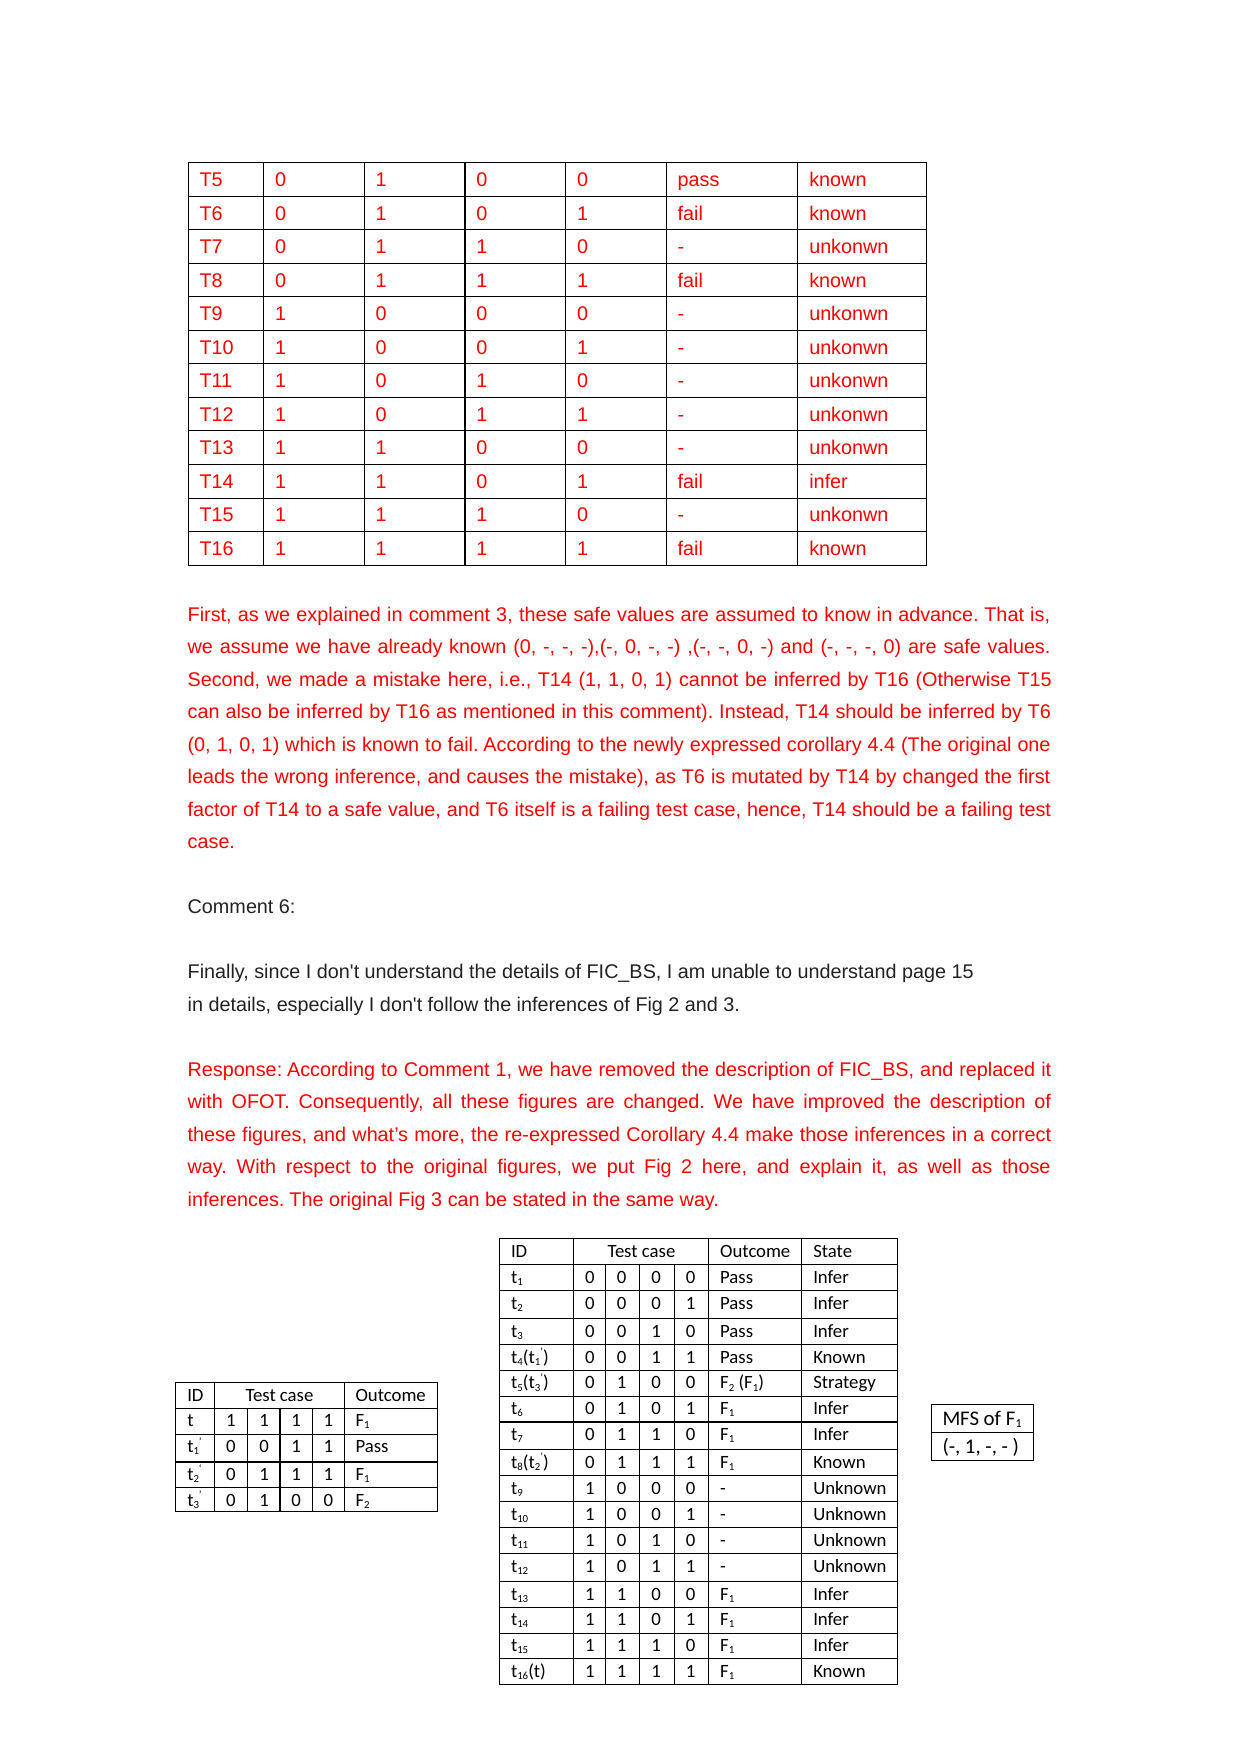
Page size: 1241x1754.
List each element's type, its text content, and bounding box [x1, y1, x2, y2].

table_cell t3’ [176, 1488, 214, 1511]
table_cell Unknown [802, 1502, 897, 1527]
table_cell F1 [345, 1409, 437, 1433]
table_cell 1 [566, 465, 666, 497]
table_cell 1 [264, 364, 364, 397]
table_cell 1 [466, 264, 565, 296]
table_cell 1 [640, 1345, 674, 1370]
table_cell - [709, 1502, 801, 1527]
table_cell - [709, 1476, 801, 1501]
table_cell 0 [566, 230, 666, 263]
table_cell 0 [215, 1488, 247, 1511]
table_cell 0 [675, 1528, 708, 1553]
table_cell 0 [606, 1319, 639, 1344]
table_cell 1 [566, 197, 666, 229]
table_cell fail [667, 465, 797, 497]
table_cell T12 [189, 398, 263, 430]
text Response: According to Comment 1, we have removed the description of FIC_BS, and replaced it with OFOT. Consequently, all these figures are changed. We have improved the description of these figures, and what’s more, the re-expressed Corollary 4.4 make those inferences in a correct way. With respect to the original figures, we put Fig 2 here, and explain it, as well as those inferences. The original Fig 3 can be stated in the same way. [187, 1099, 1053, 1131]
table_cell t6 [500, 1397, 573, 1421]
table_cell T10 [189, 331, 263, 363]
table_cell 0 [606, 1476, 639, 1501]
table_cell 0 [640, 1582, 674, 1607]
table_cell t3 [500, 1319, 573, 1344]
table_cell 1 [574, 1554, 605, 1581]
table_cell fail [667, 197, 797, 229]
table_cell F1 [709, 1450, 801, 1475]
table_cell t16(t) [500, 1659, 573, 1684]
table_cell 1 [566, 398, 666, 430]
table_cell t7 [500, 1423, 573, 1449]
table_header ID [176, 1383, 214, 1408]
table_cell infer [798, 465, 926, 497]
table_cell 0 [264, 230, 364, 263]
table_cell Infer [802, 1608, 897, 1632]
table_cell 1 [640, 1554, 674, 1581]
table_cell 1 [365, 532, 464, 564]
table_cell F1 [709, 1608, 801, 1632]
table_cell known [798, 163, 926, 196]
table_cell - [667, 398, 797, 430]
table_cell 0 [466, 297, 565, 330]
table_cell Unknown [802, 1528, 897, 1553]
table_cell t1’ [176, 1435, 214, 1461]
table_cell 0 [606, 1345, 639, 1370]
table_cell 0 [574, 1450, 605, 1475]
table_cell 0 [248, 1435, 279, 1461]
table_cell 0 [365, 297, 464, 330]
table_cell 0 [566, 364, 666, 397]
table_cell - [667, 431, 797, 464]
table_cell 0 [574, 1345, 605, 1370]
table_cell 1 [281, 1463, 312, 1487]
table_cell t2‘ [176, 1463, 214, 1487]
table_cell Unknown [802, 1554, 897, 1581]
table_cell 1 [365, 465, 464, 497]
table_cell t8(t2’) [500, 1450, 573, 1475]
table_cell 1 [675, 1450, 708, 1475]
table_cell t4(t1’) [500, 1345, 573, 1370]
table_cell 0 [675, 1319, 708, 1344]
text Response: According to Comment 1, we have removed the description of FIC_BS, and replaced it with OFOT. Consequently, all these figures are changed. We have improved the description of these figures, and what’s more, the re-expressed Corollary 4.4 make those inferences in a correct way. With respect to the original figures, we put Fig 2 here, and explain it, as well as those inferences. The original Fig 3 can be stated in the same way. [187, 1053, 1053, 1098]
table_cell 1 [566, 264, 666, 296]
table_cell 1 [215, 1409, 247, 1433]
table_cell t10 [500, 1502, 573, 1527]
table_cell - [667, 297, 797, 330]
table_cell F2 (F1) [709, 1371, 801, 1396]
table_cell 1 [606, 1397, 639, 1421]
table_header Outcome [345, 1383, 437, 1408]
text Comment 6: [187, 858, 1053, 923]
table_cell known [798, 197, 926, 229]
table_cell F2 [345, 1488, 437, 1511]
table_cell unkonwn [798, 431, 926, 464]
table_cell 1 [606, 1659, 639, 1684]
table_cell Pass [709, 1265, 801, 1290]
table_cell 1 [365, 499, 464, 531]
table_cell Infer [802, 1634, 897, 1658]
table_cell 0 [640, 1265, 674, 1290]
table_cell 0 [313, 1488, 344, 1511]
table_cell Infer [802, 1397, 897, 1421]
table_cell 0 [365, 364, 464, 397]
table_cell 0 [574, 1397, 605, 1421]
table_cell T11 [189, 364, 263, 397]
table_cell 1 [606, 1450, 639, 1475]
table_cell 1 [606, 1634, 639, 1658]
table_cell 1 [365, 431, 464, 464]
table_cell 1 [574, 1608, 605, 1632]
table_cell T9 [189, 297, 263, 330]
table_cell unkonwn [798, 398, 926, 430]
text Response: According to Comment 1, we have removed the description of FIC_BS, and replaced it with OFOT. Consequently, all these figures are changed. We have improved the description of these figures, and what’s more, the re-expressed Corollary 4.4 make those inferences in a correct way. With respect to the original figures, we put Fig 2 here, and explain it, as well as those inferences. The original Fig 3 can be stated in the same way. [187, 1132, 1053, 1163]
table_cell 1 [365, 197, 464, 229]
table_cell 1 [313, 1435, 344, 1461]
table_cell T5 [189, 163, 263, 196]
table_cell T6 [189, 197, 263, 229]
table_cell 1 [264, 465, 364, 497]
table_cell t13 [500, 1582, 573, 1607]
table_cell Known [802, 1450, 897, 1475]
table_cell F1 [709, 1634, 801, 1658]
table_cell 1 [640, 1423, 674, 1449]
table_cell 1 [466, 499, 565, 531]
text First, as we explained in comment 3, these safe values are assumed to know in advance. That is, we assume we have already known (0, -, -, -),(-, 0, -, -) ,(-, -, 0, -) and (-, -, -, 0) are safe values. Second, we made a mistake here, i.e., T14 (1, 1, 0, 1) cannot be inferred by T16 (Otherwise T15 can also be inferred by T16 as mentioned in this comment). Instead, T14 should be inferred by T6 (0, 1, 0, 1) which is known to fail. According to the newly expressed corollary 4.4 (The original one leads the wrong inference, and causes the mistake), as T6 is mutated by T14 by changed the first factor of T14 to a safe value, and T6 itself is a failing test case, hence, T14 should be a failing test case. [187, 598, 1053, 858]
table_cell Known [802, 1659, 897, 1684]
table_cell 0 [574, 1265, 605, 1290]
table_cell 0 [574, 1319, 605, 1344]
table_cell 1 [313, 1463, 344, 1487]
table_cell 1 [574, 1634, 605, 1658]
table_cell 1 [640, 1634, 674, 1658]
table_cell 0 [264, 163, 364, 196]
table_cell 1 [466, 398, 565, 430]
table_cell fail [667, 264, 797, 296]
table_cell known [798, 532, 926, 564]
table_cell t1 [500, 1265, 573, 1290]
table_cell 1 [466, 364, 565, 397]
table_cell 1 [675, 1608, 708, 1632]
table_cell F1 [709, 1582, 801, 1607]
table_cell T16 [189, 532, 263, 564]
table_cell t9 [500, 1476, 573, 1501]
table_cell Pass [345, 1435, 437, 1461]
table_cell t [176, 1409, 214, 1433]
table_cell T8 [189, 264, 263, 296]
table_cell 1 [675, 1554, 708, 1581]
text Response: According to Comment 1, we have removed the description of FIC_BS, and replaced it with OFOT. Consequently, all these figures are changed. We have improved the description of these figures, and what’s more, the re-expressed Corollary 4.4 make those inferences in a correct way. With respect to the original figures, we put Fig 2 here, and explain it, as well as those inferences. The original Fig 3 can be stated in the same way. [187, 1164, 1053, 1216]
table_cell 1 [640, 1450, 674, 1475]
table_cell 0 [574, 1291, 605, 1318]
table_cell 1 [574, 1502, 605, 1527]
table_cell 0 [606, 1265, 639, 1290]
table_cell Infer [802, 1423, 897, 1449]
table_cell 1 [466, 230, 565, 263]
table_cell 1 [640, 1319, 674, 1344]
table_cell 1 [365, 163, 464, 196]
table_cell 0 [640, 1291, 674, 1318]
table_header State [802, 1239, 897, 1264]
table_cell (-, 1, -, - ) [932, 1433, 1033, 1460]
table_cell Pass [709, 1345, 801, 1370]
table_cell unkonwn [798, 230, 926, 263]
table_cell 0 [466, 197, 565, 229]
table_cell t11 [500, 1528, 573, 1553]
table_cell 1 [264, 532, 364, 564]
table_cell T14 [189, 465, 263, 497]
table_cell t15 [500, 1634, 573, 1658]
table_cell 0 [606, 1291, 639, 1318]
table_cell t12 [500, 1554, 573, 1581]
table_cell 0 [566, 499, 666, 531]
table_cell 1 [675, 1397, 708, 1421]
table_cell 0 [675, 1371, 708, 1396]
table_cell 0 [566, 431, 666, 464]
table_cell 0 [640, 1397, 674, 1421]
table_cell 0 [606, 1502, 639, 1527]
table_cell 0 [574, 1371, 605, 1396]
table_cell 0 [640, 1502, 674, 1527]
table_cell - [667, 364, 797, 397]
table_cell 1 [606, 1371, 639, 1396]
table_cell known [798, 264, 926, 296]
table_cell 1 [248, 1488, 279, 1511]
table_cell F1 [345, 1463, 437, 1487]
table_cell 0 [466, 465, 565, 497]
table_cell 1 [606, 1582, 639, 1607]
table_cell 0 [606, 1528, 639, 1553]
table_cell Infer [802, 1582, 897, 1607]
table_cell unkonwn [798, 331, 926, 363]
table_cell 1 [281, 1409, 312, 1433]
table_cell 0 [264, 264, 364, 296]
table_cell 1 [574, 1528, 605, 1553]
table_cell 1 [566, 331, 666, 363]
table_cell - [667, 499, 797, 531]
table_cell F1 [709, 1659, 801, 1684]
table_cell unkonwn [798, 297, 926, 330]
table_cell 0 [365, 398, 464, 430]
table_cell - [709, 1528, 801, 1553]
table_cell - [667, 230, 797, 263]
table_cell 0 [640, 1476, 674, 1501]
table_cell Infer [802, 1291, 897, 1318]
table_cell t5(t3’) [500, 1371, 573, 1396]
table_cell 1 [365, 230, 464, 263]
table_cell unkonwn [798, 364, 926, 397]
table_cell 1 [675, 1502, 708, 1527]
table_cell 0 [640, 1371, 674, 1396]
table_cell Pass [709, 1291, 801, 1318]
table_cell 0 [675, 1634, 708, 1658]
table_cell 1 [313, 1409, 344, 1433]
table_cell 0 [640, 1608, 674, 1632]
table_cell Known [802, 1345, 897, 1370]
table_cell 0 [566, 297, 666, 330]
table_cell 1 [264, 297, 364, 330]
table_cell T13 [189, 431, 263, 464]
table_cell t2 [500, 1291, 573, 1318]
table_cell - [667, 331, 797, 363]
table_cell 1 [466, 532, 565, 564]
table_cell 1 [264, 398, 364, 430]
table_cell 0 [675, 1265, 708, 1290]
table_cell - [709, 1554, 801, 1581]
table_cell Pass [709, 1319, 801, 1344]
table_header ID [500, 1239, 573, 1264]
table_cell 1 [640, 1659, 674, 1684]
table_header Test case [574, 1239, 708, 1264]
table_cell Strategy [802, 1371, 897, 1396]
table_cell t14 [500, 1608, 573, 1632]
table_cell 1 [675, 1659, 708, 1684]
table_cell 0 [466, 163, 565, 196]
table_cell 0 [281, 1488, 312, 1511]
table_cell Infer [802, 1265, 897, 1290]
table_cell 0 [215, 1463, 247, 1487]
table_cell 0 [215, 1435, 247, 1461]
table_cell 0 [264, 197, 364, 229]
table_cell 1 [248, 1463, 279, 1487]
table_cell Unknown [802, 1476, 897, 1501]
table_header Outcome [709, 1239, 801, 1264]
table_cell unkonwn [798, 499, 926, 531]
table_cell fail [667, 532, 797, 564]
table_cell 1 [606, 1608, 639, 1632]
table_cell 0 [365, 331, 464, 363]
table_cell 0 [675, 1476, 708, 1501]
table_cell 1 [574, 1476, 605, 1501]
table_cell 1 [566, 532, 666, 564]
text Finally, since I don't understand the details of FIC_BS, I am unable to understand page 15 in details, especially I don't follow the inferences of Fig 2 and 3. [187, 923, 1053, 1021]
table_cell 1 [264, 331, 364, 363]
table_cell 0 [675, 1423, 708, 1449]
table_cell 0 [566, 163, 666, 196]
table_cell 1 [574, 1582, 605, 1607]
table_cell 1 [574, 1659, 605, 1684]
table_cell F1 [709, 1423, 801, 1449]
table_cell pass [667, 163, 797, 196]
table_cell 1 [281, 1435, 312, 1461]
table_cell T7 [189, 230, 263, 263]
table_cell 0 [466, 331, 565, 363]
table_cell 1 [640, 1528, 674, 1553]
table_cell 1 [675, 1291, 708, 1318]
table_cell 1 [264, 431, 364, 464]
table_cell F1 [709, 1397, 801, 1421]
table_cell 0 [574, 1423, 605, 1449]
table_header MFS of F1 [932, 1405, 1033, 1432]
table_cell 0 [606, 1554, 639, 1581]
table_cell 1 [606, 1423, 639, 1449]
table_header Test case [215, 1383, 344, 1408]
table_cell 1 [248, 1409, 279, 1433]
table_cell 0 [675, 1582, 708, 1607]
table_cell 1 [365, 264, 464, 296]
table_cell T15 [189, 499, 263, 531]
table_cell 1 [264, 499, 364, 531]
table_cell 0 [466, 431, 565, 464]
table_cell Infer [802, 1319, 897, 1344]
table_cell 1 [675, 1345, 708, 1370]
